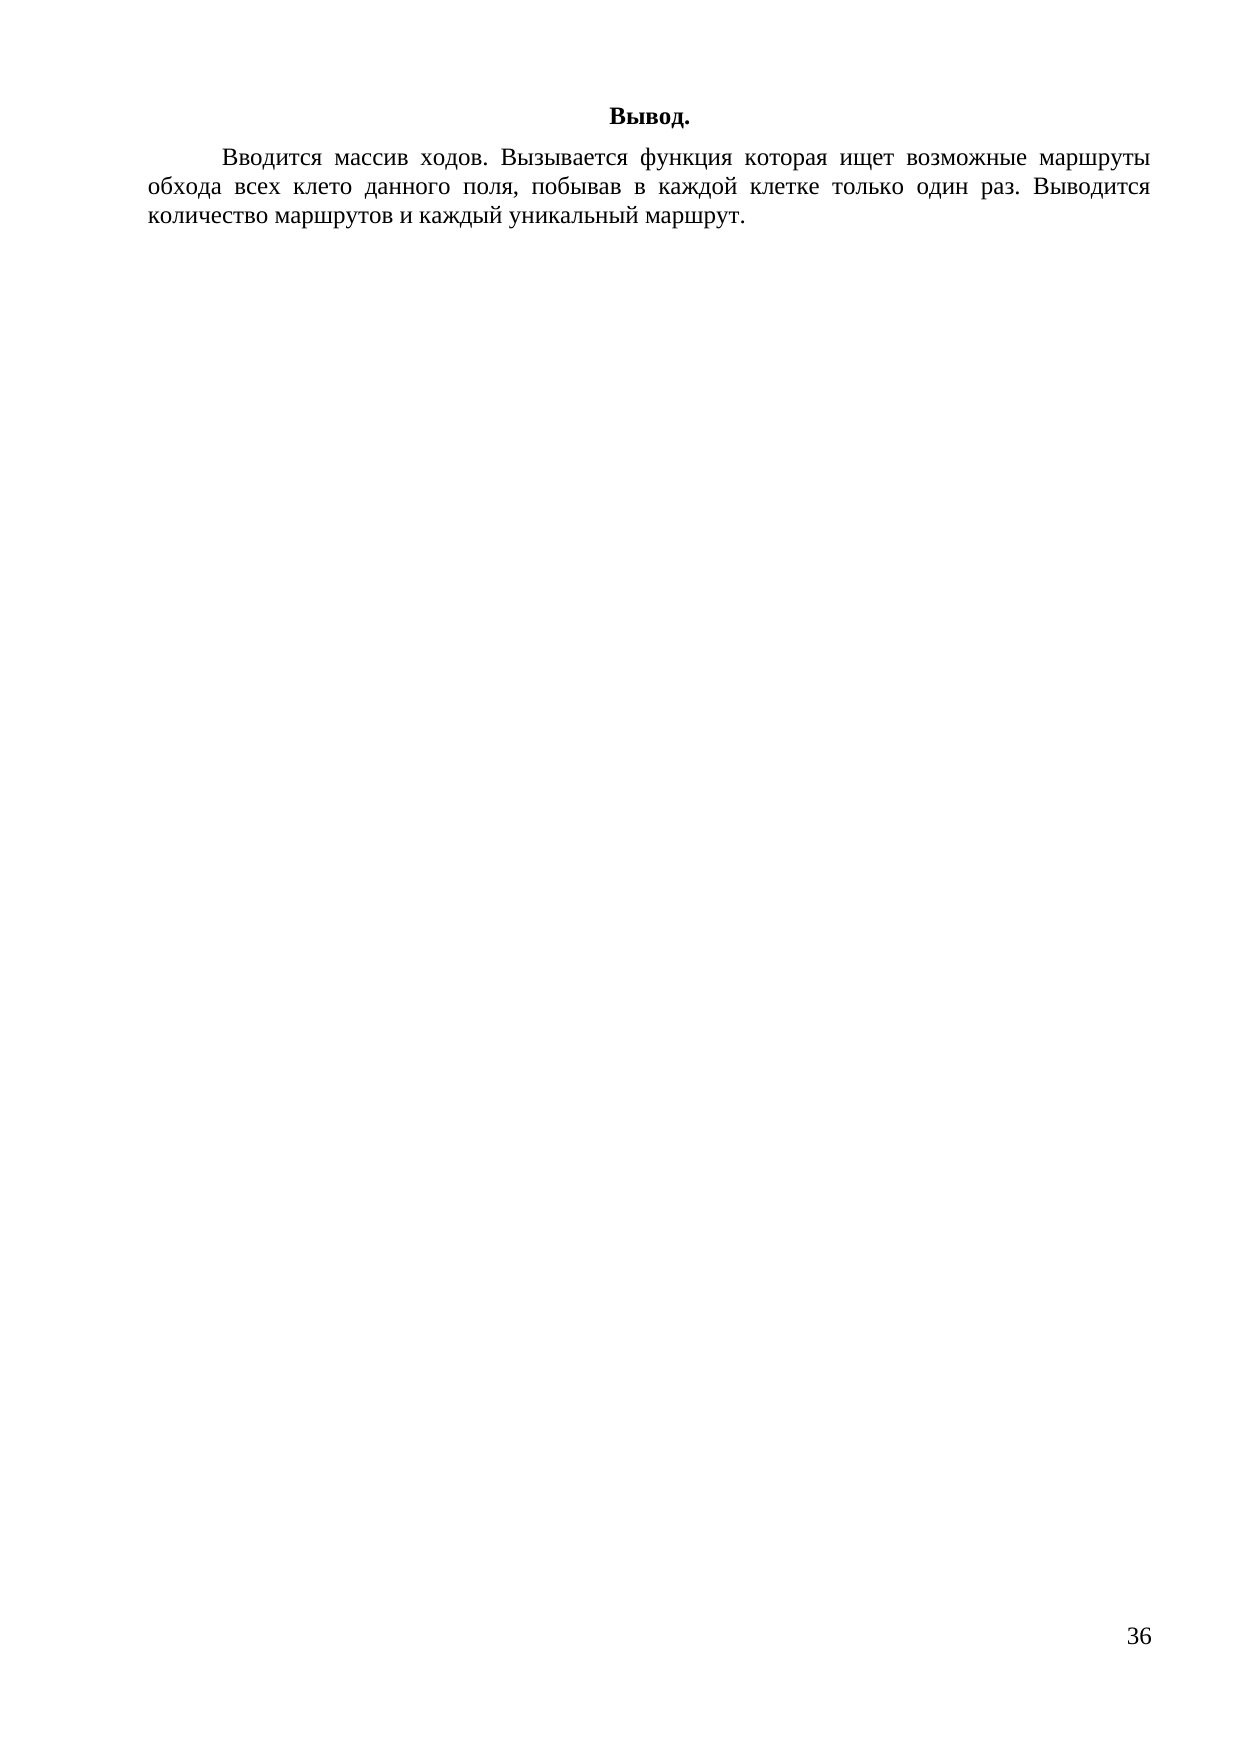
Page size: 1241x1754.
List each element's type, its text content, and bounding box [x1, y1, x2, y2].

text Вводится массив ходов. Вызывается функция которая ищет возможные маршруты обхода всех клето данного поля, побывав в каждой клетке только один раз. Выводится количество маршрутов и каждый уникальный маршрут. [148, 142, 1152, 229]
subtitle Вывод. [148, 101, 1152, 130]
